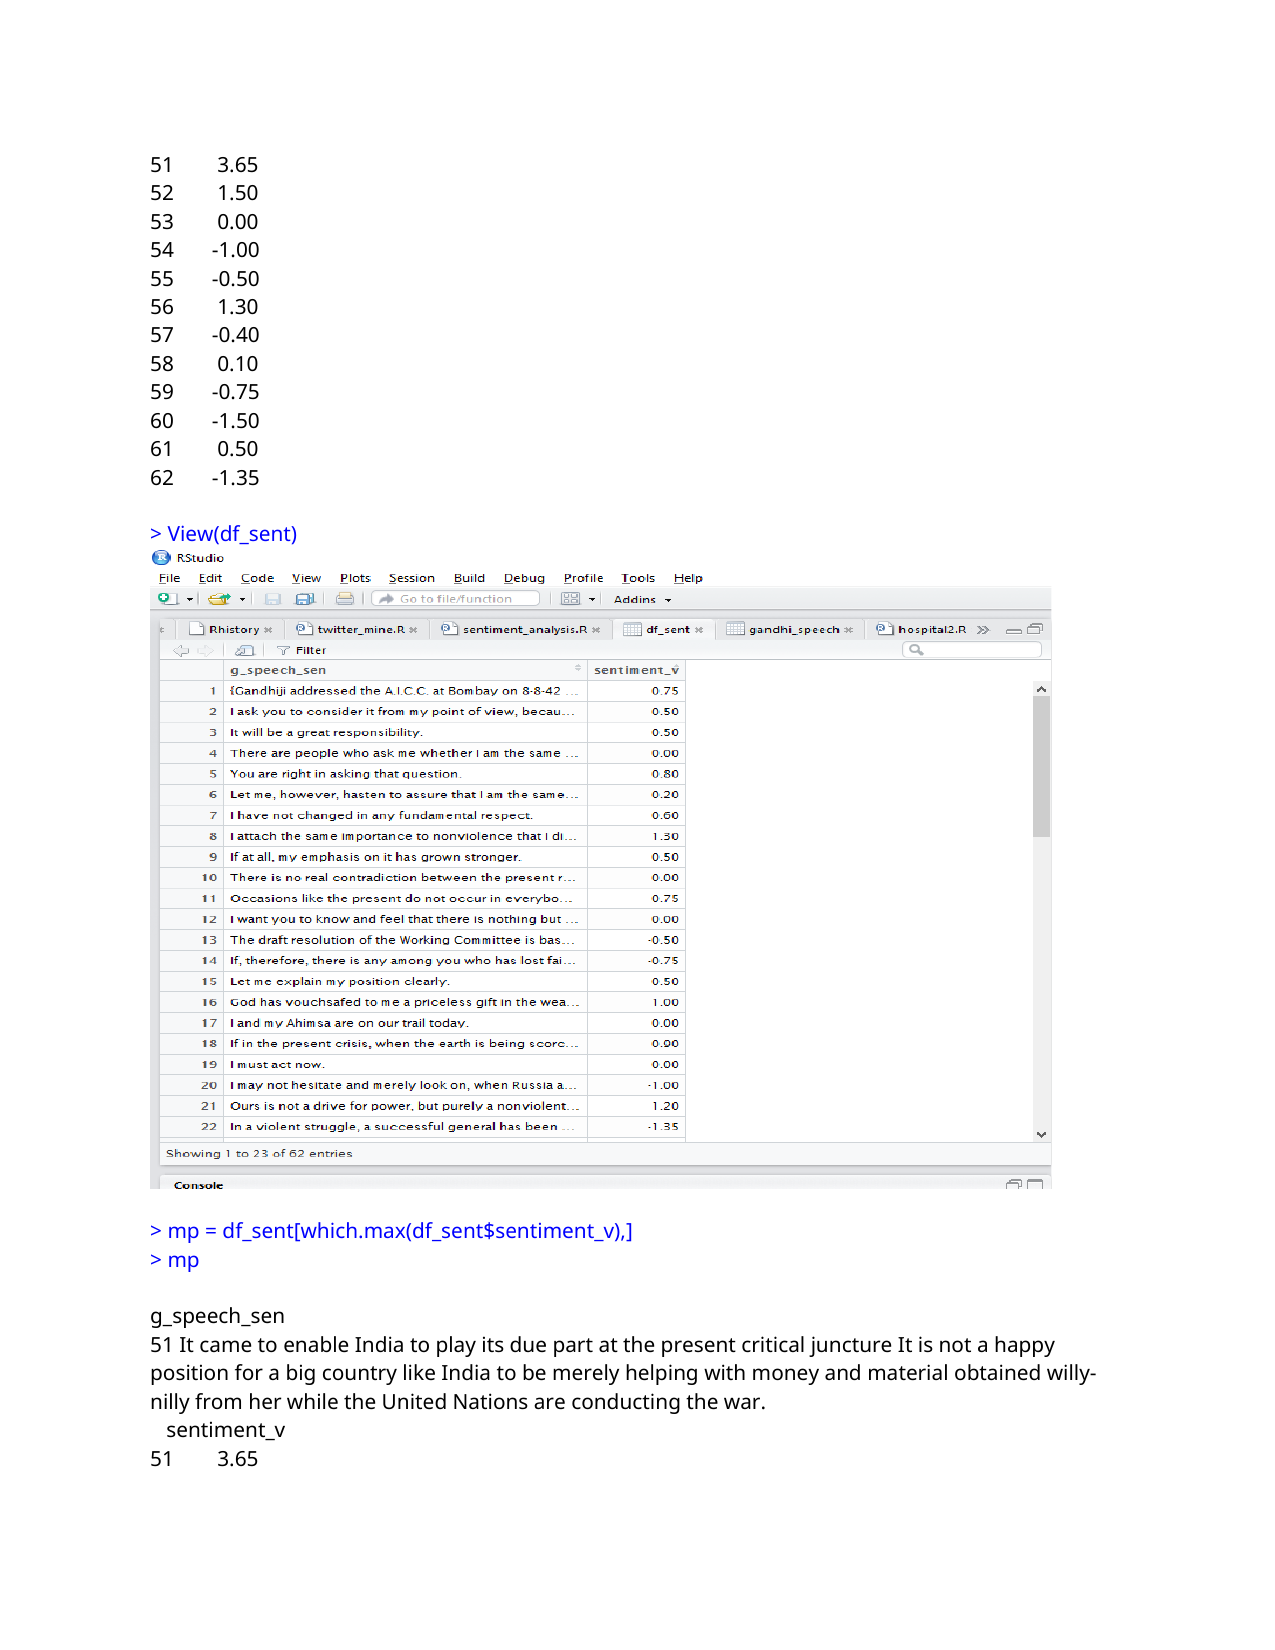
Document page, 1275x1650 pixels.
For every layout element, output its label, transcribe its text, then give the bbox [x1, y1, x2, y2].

text 57 -0.40 [150, 321, 1125, 349]
text sentiment_v [150, 1415, 1125, 1444]
text 60 -1.50 [150, 406, 1125, 434]
text 51 It came to enable India to play its due part at the present critical juncture It is not a happy position for a big country like India to be merely helping with money and material obtained willy-nilly from her while the United Nations are conducting the war. [150, 1330, 1125, 1415]
text 61 0.50 [150, 434, 1125, 463]
text 51 3.65 [150, 1444, 1125, 1472]
text 58 0.10 [150, 349, 1125, 377]
text 59 -0.75 [150, 377, 1125, 406]
text 53 0.00 [150, 207, 1125, 235]
text 54 -1.00 [150, 235, 1125, 264]
text > View(df_sent) [150, 519, 1125, 548]
text 52 1.50 [150, 178, 1125, 207]
text g_speech_sen [150, 1273, 1125, 1330]
picture [150, 547, 1052, 1189]
text 51 3.65 [150, 150, 1125, 178]
text > mp = df_sent[which.max(df_sent$sentiment_v),] [150, 1217, 1125, 1245]
text 62 -1.35 [150, 463, 1125, 491]
text 56 1.30 [150, 292, 1125, 321]
text > mp [150, 1245, 1125, 1273]
text 55 -0.50 [150, 264, 1125, 292]
